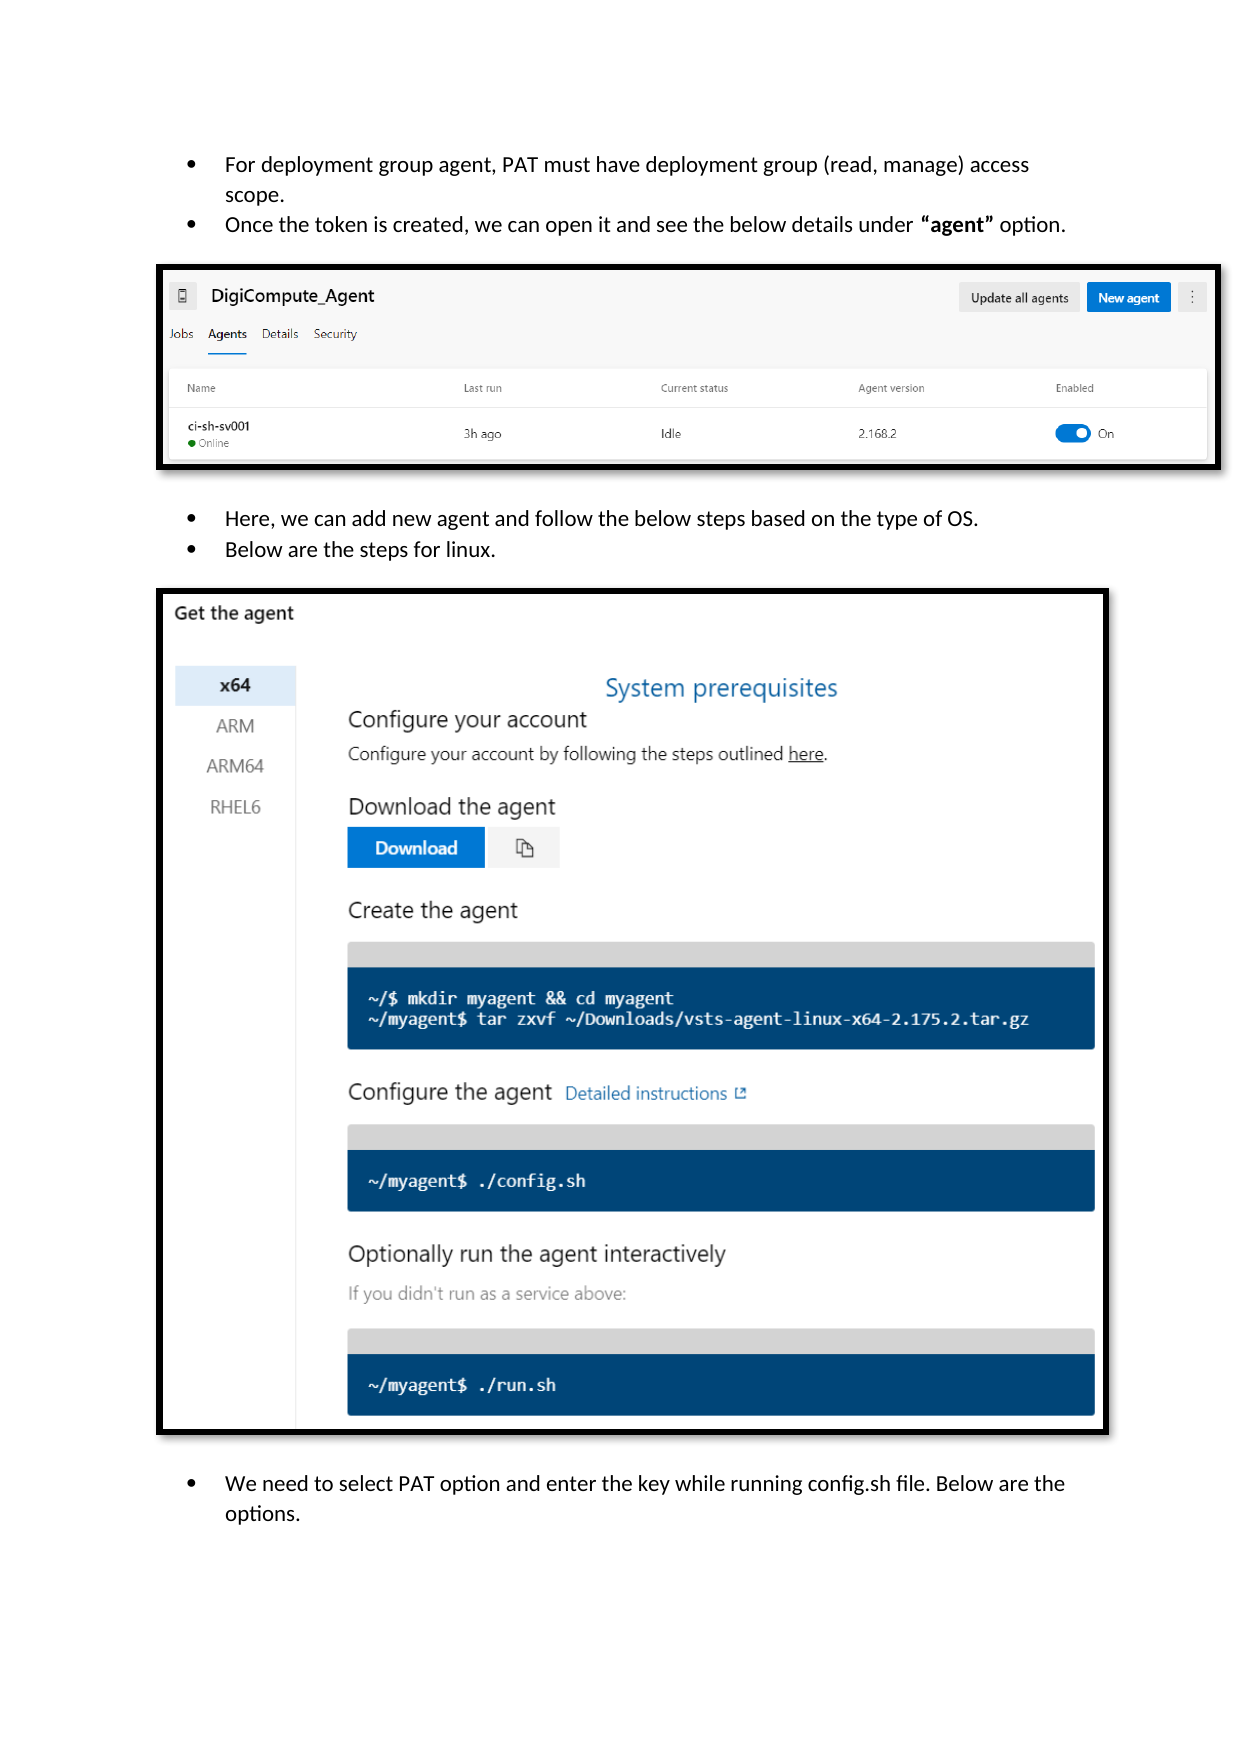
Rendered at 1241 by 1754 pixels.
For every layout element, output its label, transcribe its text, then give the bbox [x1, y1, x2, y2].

list We need to select PAT option and enter the key while running config.sh file. Below are the options. [187, 1469, 1090, 1527]
list Once the token is created, we can open it and see the below details under “agent” option. [187, 210, 1090, 238]
list For deployment group agent, PAT must have deployment group (read, manage) access scope. [187, 150, 1090, 208]
list Below are the steps for linux. [187, 535, 1090, 563]
picture [163, 270, 1215, 464]
picture [163, 594, 1103, 1429]
list Here, we can add new agent and follow the below steps based on the type of OS. [187, 504, 1090, 532]
